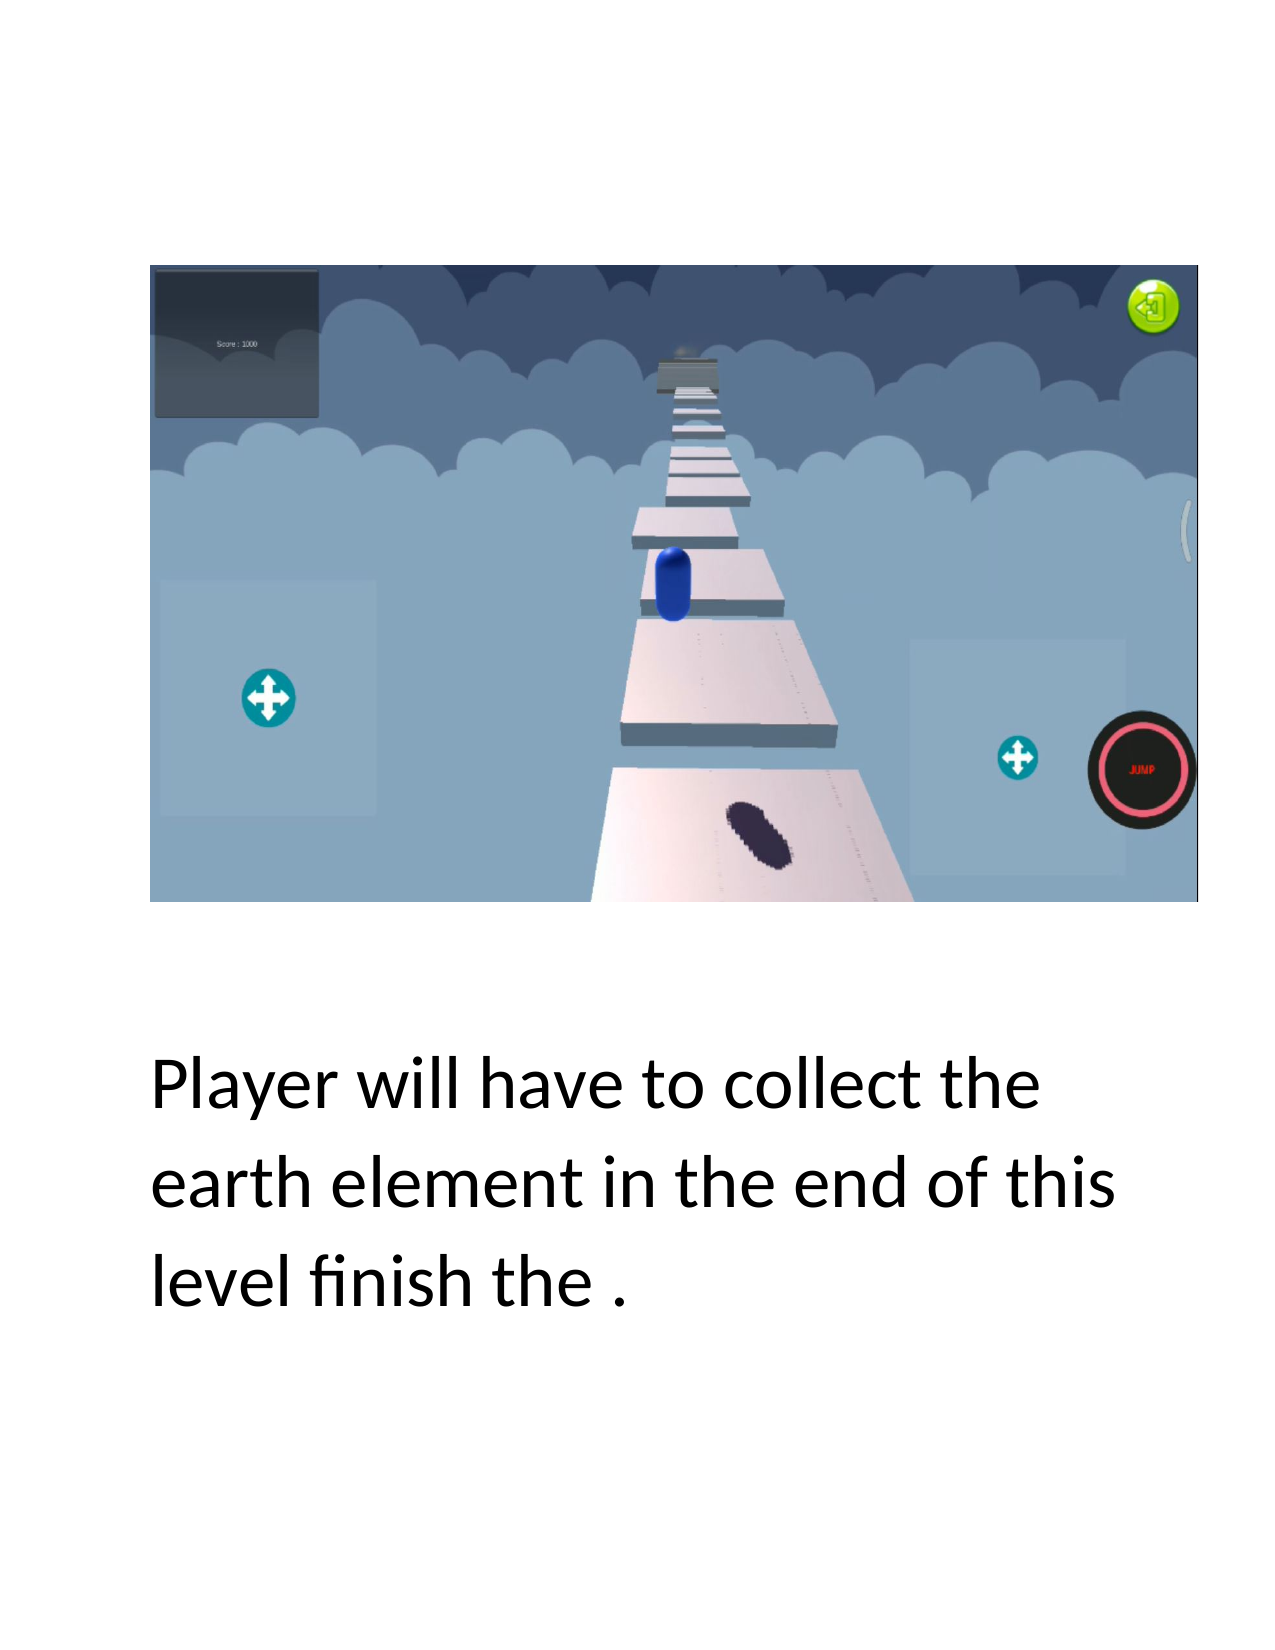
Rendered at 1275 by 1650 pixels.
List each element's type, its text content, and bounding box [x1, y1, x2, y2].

picture [150, 265, 1199, 902]
text Player will have to collect the earth element in the end of this level finish the . [150, 1036, 1125, 1325]
